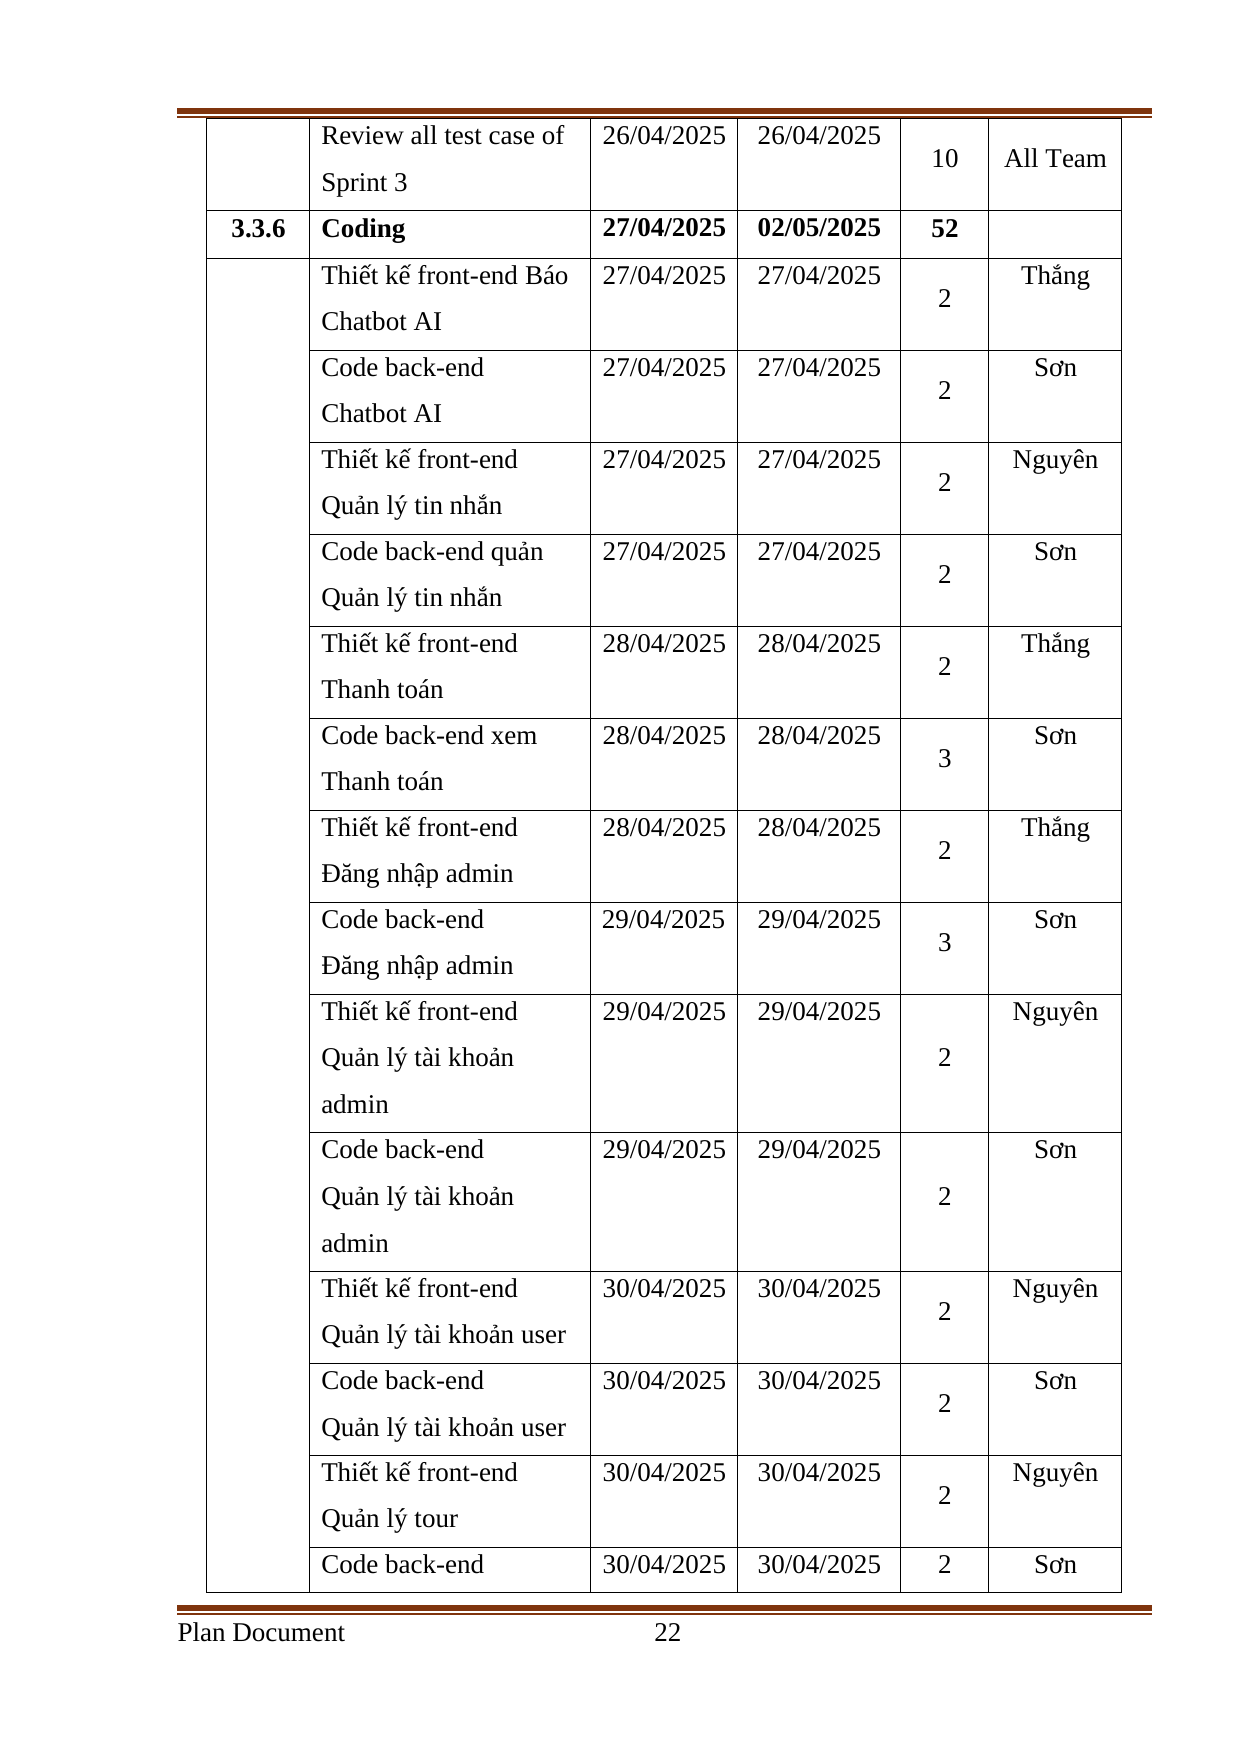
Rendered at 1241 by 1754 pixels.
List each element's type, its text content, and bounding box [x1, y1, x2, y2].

table_cell 2 [901, 995, 988, 1132]
table_cell Code back-end Quản lý tour [310, 1548, 590, 1592]
table_cell Thiết kế front-end Quản lý tour [310, 1456, 590, 1547]
table_cell 3.3.6 [207, 211, 309, 258]
table_cell Nguyên [989, 1272, 1121, 1363]
table_cell 30/04/2025 [738, 1548, 900, 1592]
table_cell 2 [901, 1133, 988, 1271]
table_cell Thắng [989, 811, 1121, 902]
table_cell Nguyên [989, 995, 1121, 1132]
table_cell 27/04/2025 [738, 443, 900, 534]
table_cell 2 [901, 1272, 988, 1363]
table_cell 28/04/2025 [738, 811, 900, 902]
table_cell Nguyên [989, 443, 1121, 534]
table_cell Sơn [989, 719, 1121, 810]
table_cell 2 [901, 351, 988, 442]
table_cell 26/04/2025 [738, 119, 900, 210]
table_cell Sơn [989, 1364, 1121, 1455]
table_cell 2 [901, 535, 988, 626]
table_cell 2 [901, 1456, 988, 1547]
table_cell 28/04/2025 [591, 627, 737, 718]
table_cell 2 [901, 627, 988, 718]
table_cell 30/04/2025 [591, 1548, 737, 1592]
table_cell Code back-end Chatbot AI [310, 351, 590, 442]
table_cell Thắng [989, 627, 1121, 718]
table_cell Thiết kế front-end Quản lý tài khoản user [310, 1272, 590, 1363]
table_cell 2 [901, 259, 988, 350]
table_cell [207, 259, 309, 1592]
table_cell 3 [901, 903, 988, 994]
table_cell 2 [901, 1548, 988, 1592]
table_cell 30/04/2025 [738, 1364, 900, 1455]
table_cell 2 [901, 1364, 988, 1455]
table_cell Coding [310, 211, 590, 258]
table_cell 29/04/2025 [738, 1133, 900, 1271]
table_cell Code back-end quản Quản lý tin nhắn [310, 535, 590, 626]
table_cell 28/04/2025 [591, 719, 737, 810]
table_cell 30/04/2025 [591, 1272, 737, 1363]
table_cell 27/04/2025 [738, 259, 900, 350]
table_cell Review all test case of Sprint 3 [310, 119, 590, 210]
table_cell 02/05/2025 [738, 211, 900, 258]
table_cell Code back-end Quản lý tài khoản admin [310, 1133, 590, 1271]
table_cell All Team [989, 119, 1121, 210]
table_cell Code back-end Quản lý tài khoản user [310, 1364, 590, 1455]
table_cell 52 [901, 211, 988, 258]
table_cell Sơn [989, 1548, 1121, 1592]
table_cell 29/04/2025 [738, 903, 900, 994]
table_cell 30/04/2025 [591, 1364, 737, 1455]
table_cell 27/04/2025 [591, 443, 737, 534]
table_cell Thiết kế front-end Báo Chatbot AI [310, 259, 590, 350]
table_cell 29/04/2025 [738, 995, 900, 1132]
table_cell Sơn [989, 351, 1121, 442]
table_cell Thắng [989, 259, 1121, 350]
table_cell 30/04/2025 [738, 1456, 900, 1547]
table_cell 2 [901, 811, 988, 902]
table_cell Code back-end Đăng nhập admin [310, 903, 590, 994]
table_cell Sơn [989, 903, 1121, 994]
table_cell [207, 119, 309, 210]
table_cell 28/04/2025 [591, 811, 737, 902]
table_cell Nguyên [989, 1456, 1121, 1547]
table_cell 26/04/2025 [591, 119, 737, 210]
table_cell 27/04/2025 [591, 259, 737, 350]
table_cell Code back-end xem Thanh toán [310, 719, 590, 810]
table_cell 28/04/2025 [738, 627, 900, 718]
table_cell 29/04/2025 [591, 995, 737, 1132]
table_cell 10 [901, 119, 988, 210]
table_cell 30/04/2025 [591, 1456, 737, 1547]
table_cell [989, 211, 1121, 258]
table_cell Sơn [989, 535, 1121, 626]
table_cell 2 [901, 443, 988, 534]
table_cell 3 [901, 719, 988, 810]
table_cell Thiết kế front-end Quản lý tin nhắn [310, 443, 590, 534]
table_cell Sơn [989, 1133, 1121, 1271]
table_cell 27/04/2025 [738, 535, 900, 626]
table_cell 29/04/2025 [591, 903, 737, 994]
table_cell Thiết kế front-end Đăng nhập admin [310, 811, 590, 902]
table_cell Thiết kế front-end Quản lý tài khoản admin [310, 995, 590, 1132]
table_cell 27/04/2025 [738, 351, 900, 442]
table_cell 27/04/2025 [591, 351, 737, 442]
table_cell Thiết kế front-end Thanh toán [310, 627, 590, 718]
table_cell 30/04/2025 [738, 1272, 900, 1363]
table_cell 27/04/2025 [591, 535, 737, 626]
table_cell 27/04/2025 [591, 211, 737, 258]
table_cell 29/04/2025 [591, 1133, 737, 1271]
table_cell 28/04/2025 [738, 719, 900, 810]
